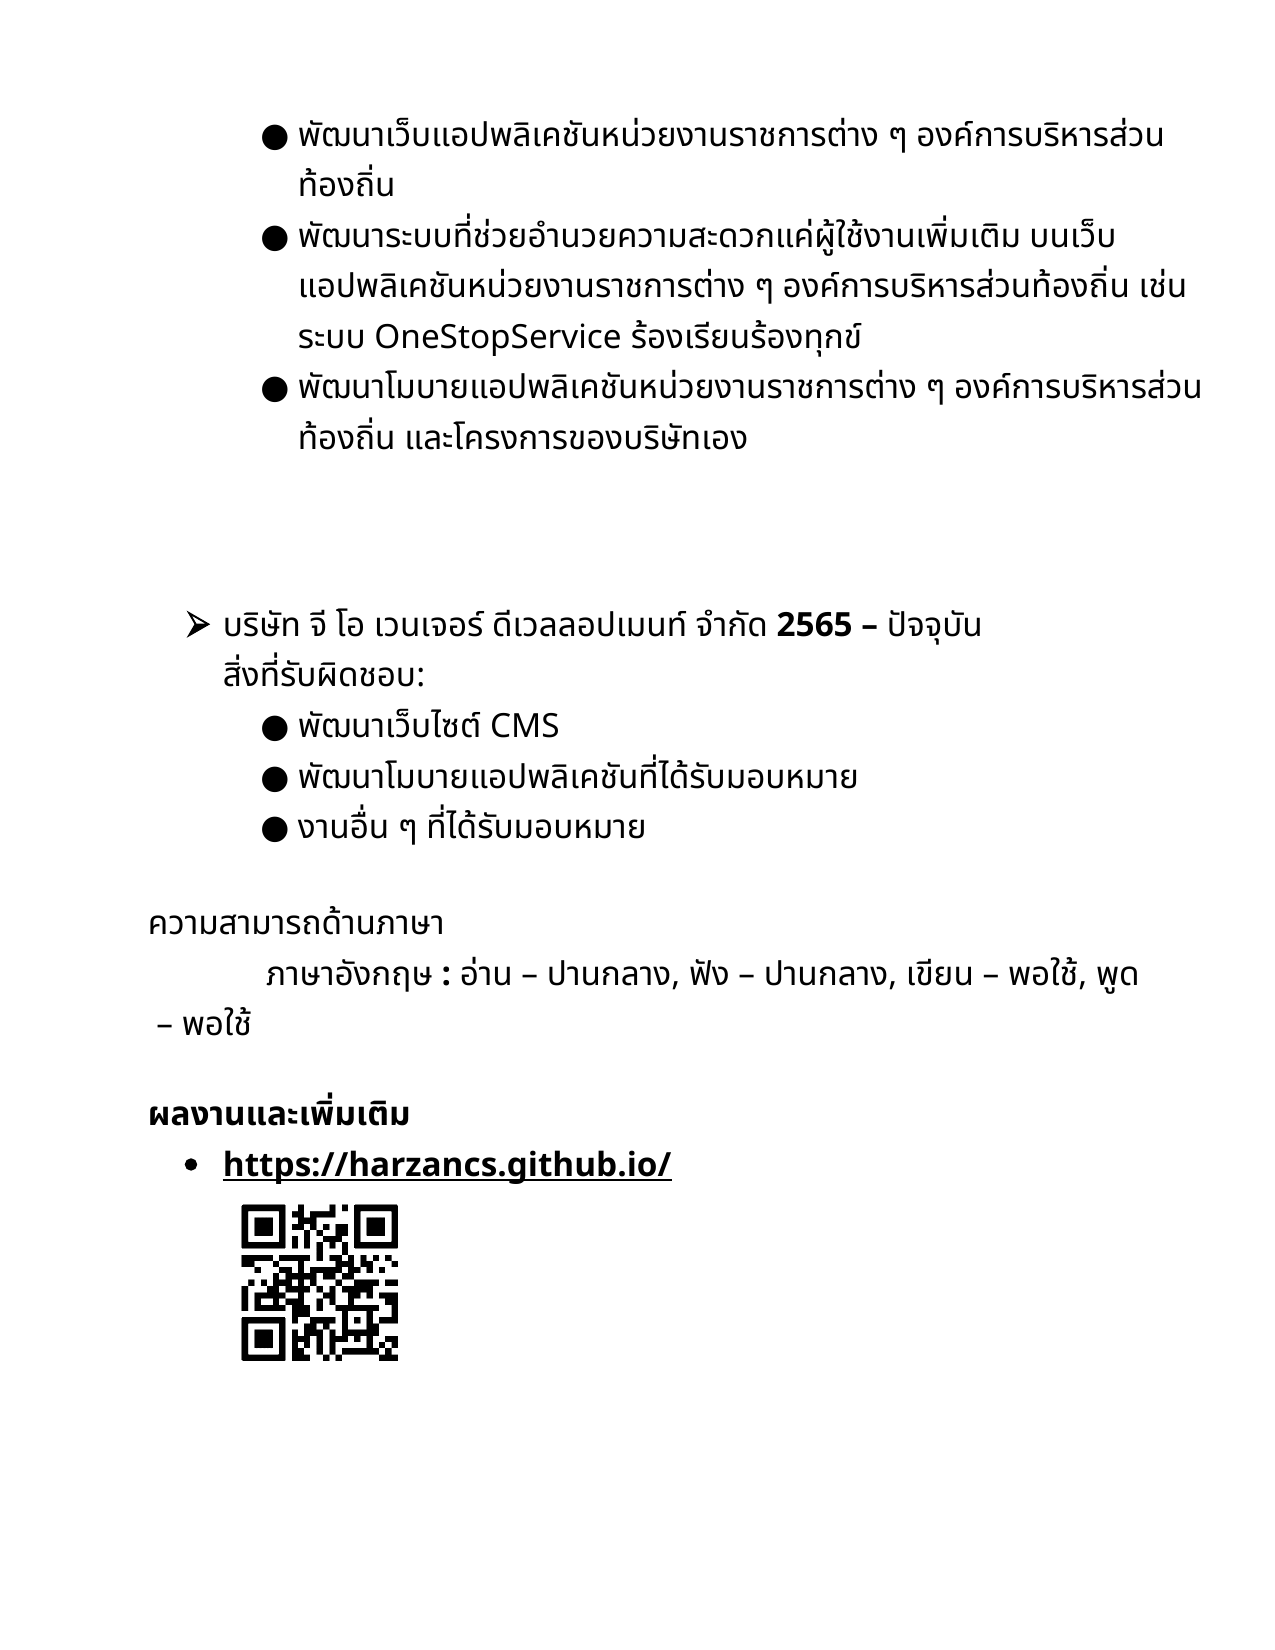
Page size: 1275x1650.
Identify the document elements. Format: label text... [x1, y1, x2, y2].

text ภาษาอังกฤษ : อ่าน – ปานกลาง, ฟัง – ปานกลาง, เขียน – พอใช้, พูด – พอใช้ [148, 949, 1152, 1051]
list พัฒนาระบบที่ช่วยอำนวยความสะดวกแค่ผู้ใช้งานเพิ่มเติม บนเว็บแอปพลิเคชันหน่วยงานราชการต่าง ๆ องค์การบริหารส่วนท้องถิ่น เช่น ระบบ OneStopService ร้องเรียนร้องทุกข์ [260, 212, 1212, 363]
list พัฒนาโมบายแอปพลิเคชันหน่วยงานราชการต่าง ๆ องค์การบริหารส่วนท้องถิ่น และโครงการของบริษัทเอง [260, 363, 1212, 464]
list พัฒนาโมบายแอปพลิเคชันที่ได้รับมอบหมาย [260, 752, 1152, 803]
list พัฒนาเว็บแอปพลิเคชันหน่วยงานราชการต่าง ๆ องค์การบริหารส่วนท้องถิ่น [260, 111, 1212, 212]
list พัฒนาเว็บไซต์ CMS [260, 702, 1152, 752]
text ผลงานและเพิ่มเติม [148, 1090, 1152, 1141]
text ความสามารถด้านภาษา [148, 899, 1152, 949]
list บริษัท จี โอ เวนเจอร์ ดีเวลลอปเมนท์ จำกัด 2565 – ปัจจุบัน [185, 601, 1152, 651]
picture [222, 1186, 417, 1380]
text สิ่งที่รับผิดชอบ: [148, 651, 1152, 702]
list https://harzancs.github.io/ [185, 1141, 1152, 1186]
list งานอื่น ๆ ที่ได้รับมอบหมาย [260, 803, 1152, 854]
